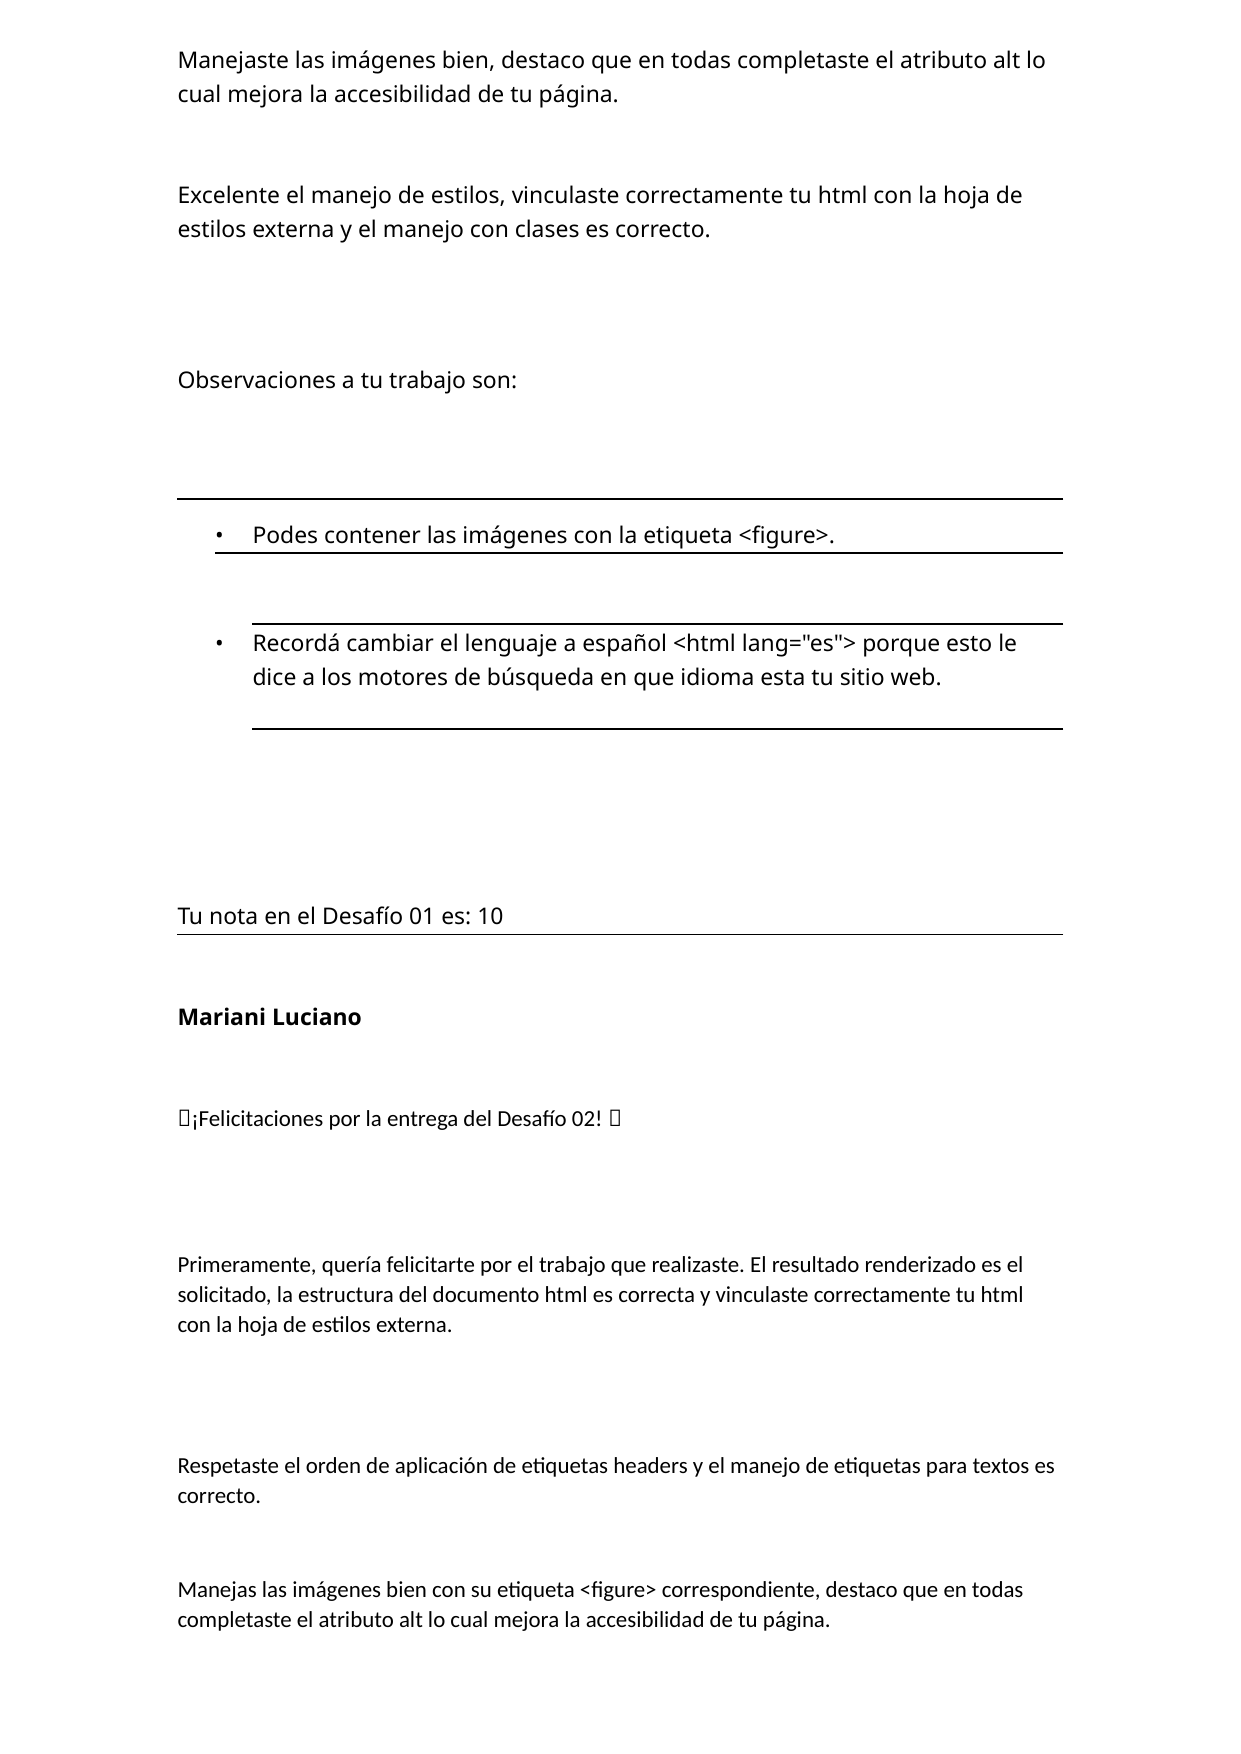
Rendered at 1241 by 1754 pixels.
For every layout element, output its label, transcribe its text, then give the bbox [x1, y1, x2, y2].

text Manejaste las imágenes bien, destaco que en todas completaste el atributo alt lo cual mejora la accesibilidad de tu página. [177, 44, 1063, 109]
text Respetaste el orden de aplicación de etiquetas headers y el manejo de etiquetas para textos es correcto. [177, 1451, 1063, 1509]
text Tu nota en el Desafío 01 es: 10 [177, 900, 1063, 934]
text Observaciones a tu trabajo son: [177, 364, 1063, 395]
text Mariani Luciano [177, 1001, 1063, 1032]
text Excelente el manejo de estilos, vinculaste correctamente tu html con la hoja de estilos externa y el manejo con clases es correcto. [177, 179, 1063, 244]
text Manejas las imágenes bien con su etiqueta <figure> correspondiente, destaco que en todas completaste el atributo alt lo cual mejora la accesibilidad de tu página. [177, 1575, 1063, 1633]
list Podes contener las imágenes con la etiqueta <figure>. [215, 519, 1063, 552]
text Primeramente, quería felicitarte por el trabajo que realizaste. El resultado renderizado es el solicitado, la estructura del documento html es correcta y vinculaste correctamente tu html con la hoja de estilos externa. [177, 1250, 1063, 1338]
text 🎉¡Felicitaciones por la entrega del Desafío 02! 🎉 [177, 1102, 1063, 1133]
list Recordá cambiar el lenguaje a español <html lang="es"> porque esto le dice a los motores de búsqueda en que idioma esta tu sitio web. [215, 627, 1063, 692]
